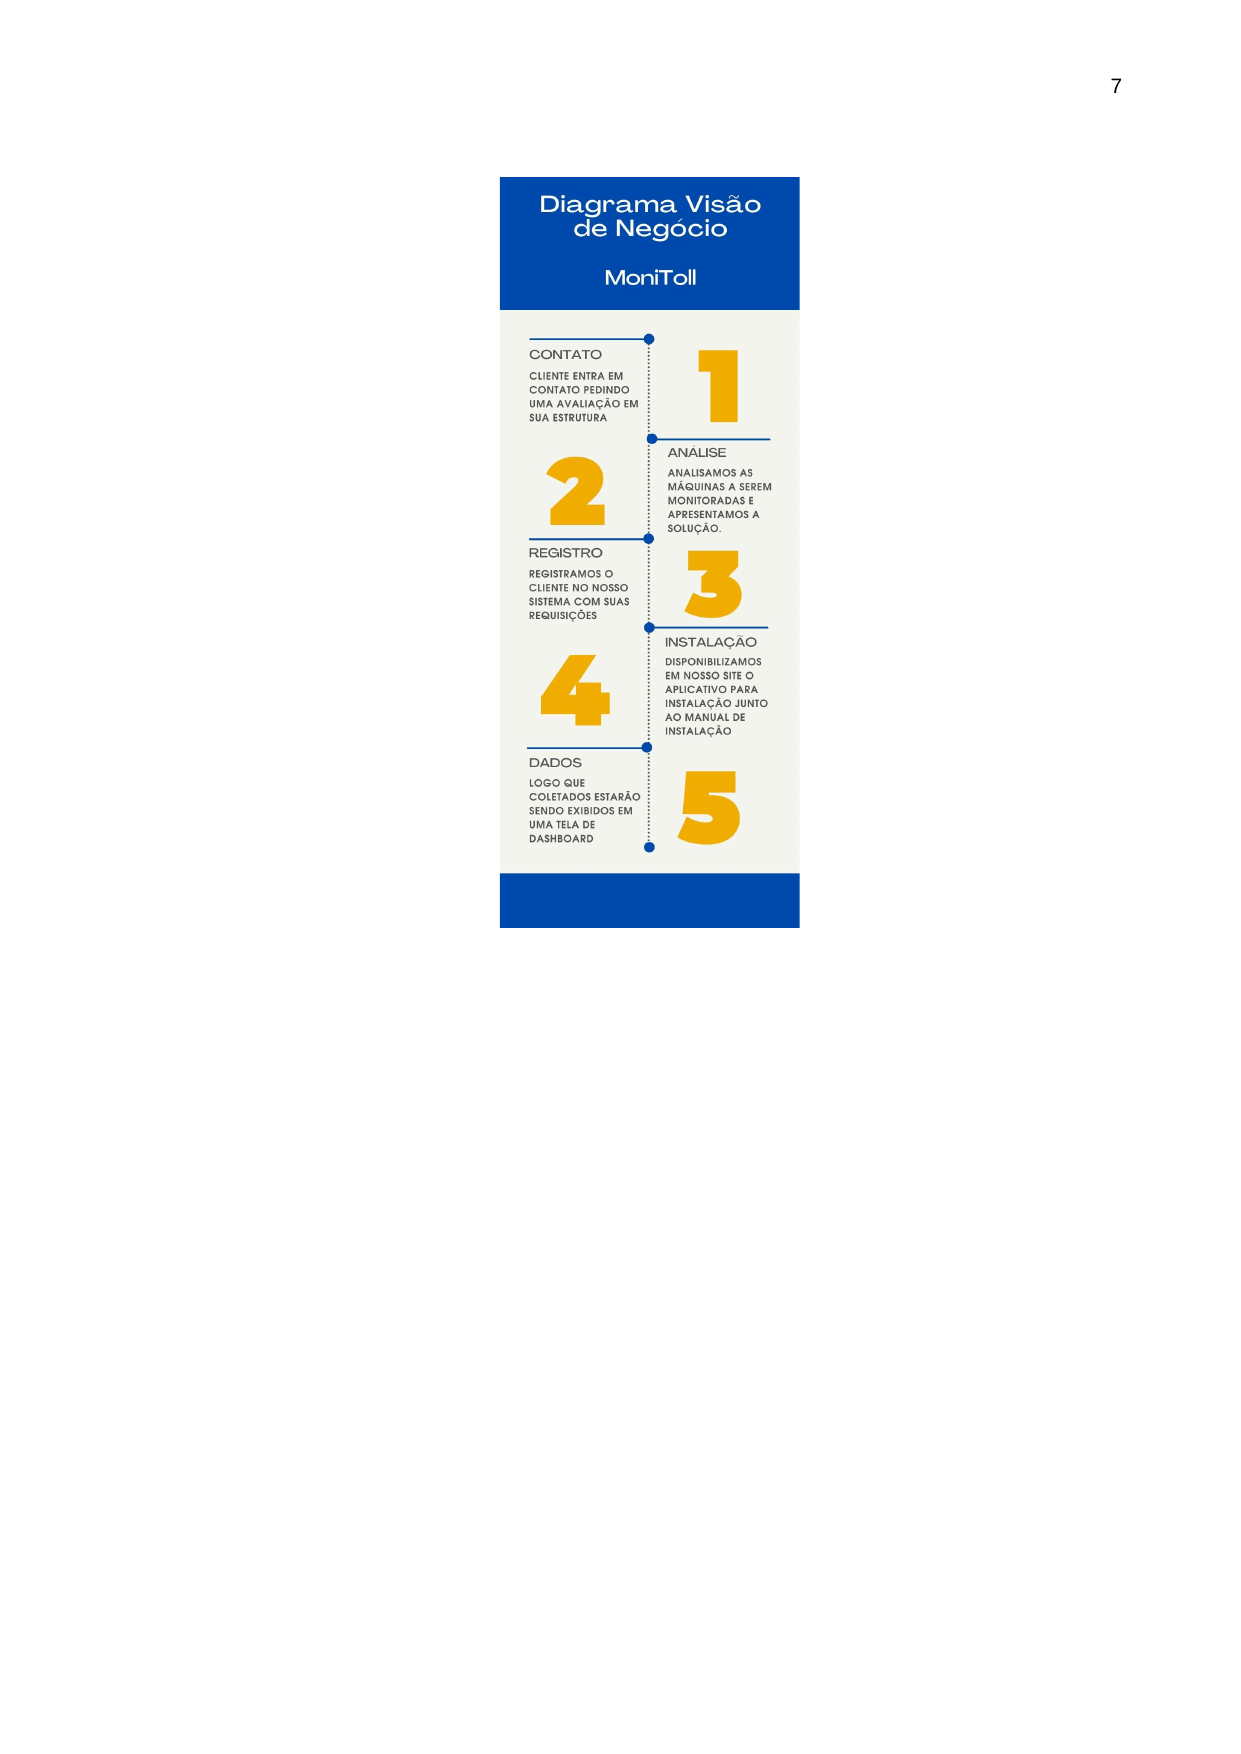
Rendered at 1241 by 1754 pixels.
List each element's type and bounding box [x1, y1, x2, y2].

picture [499, 177, 800, 928]
